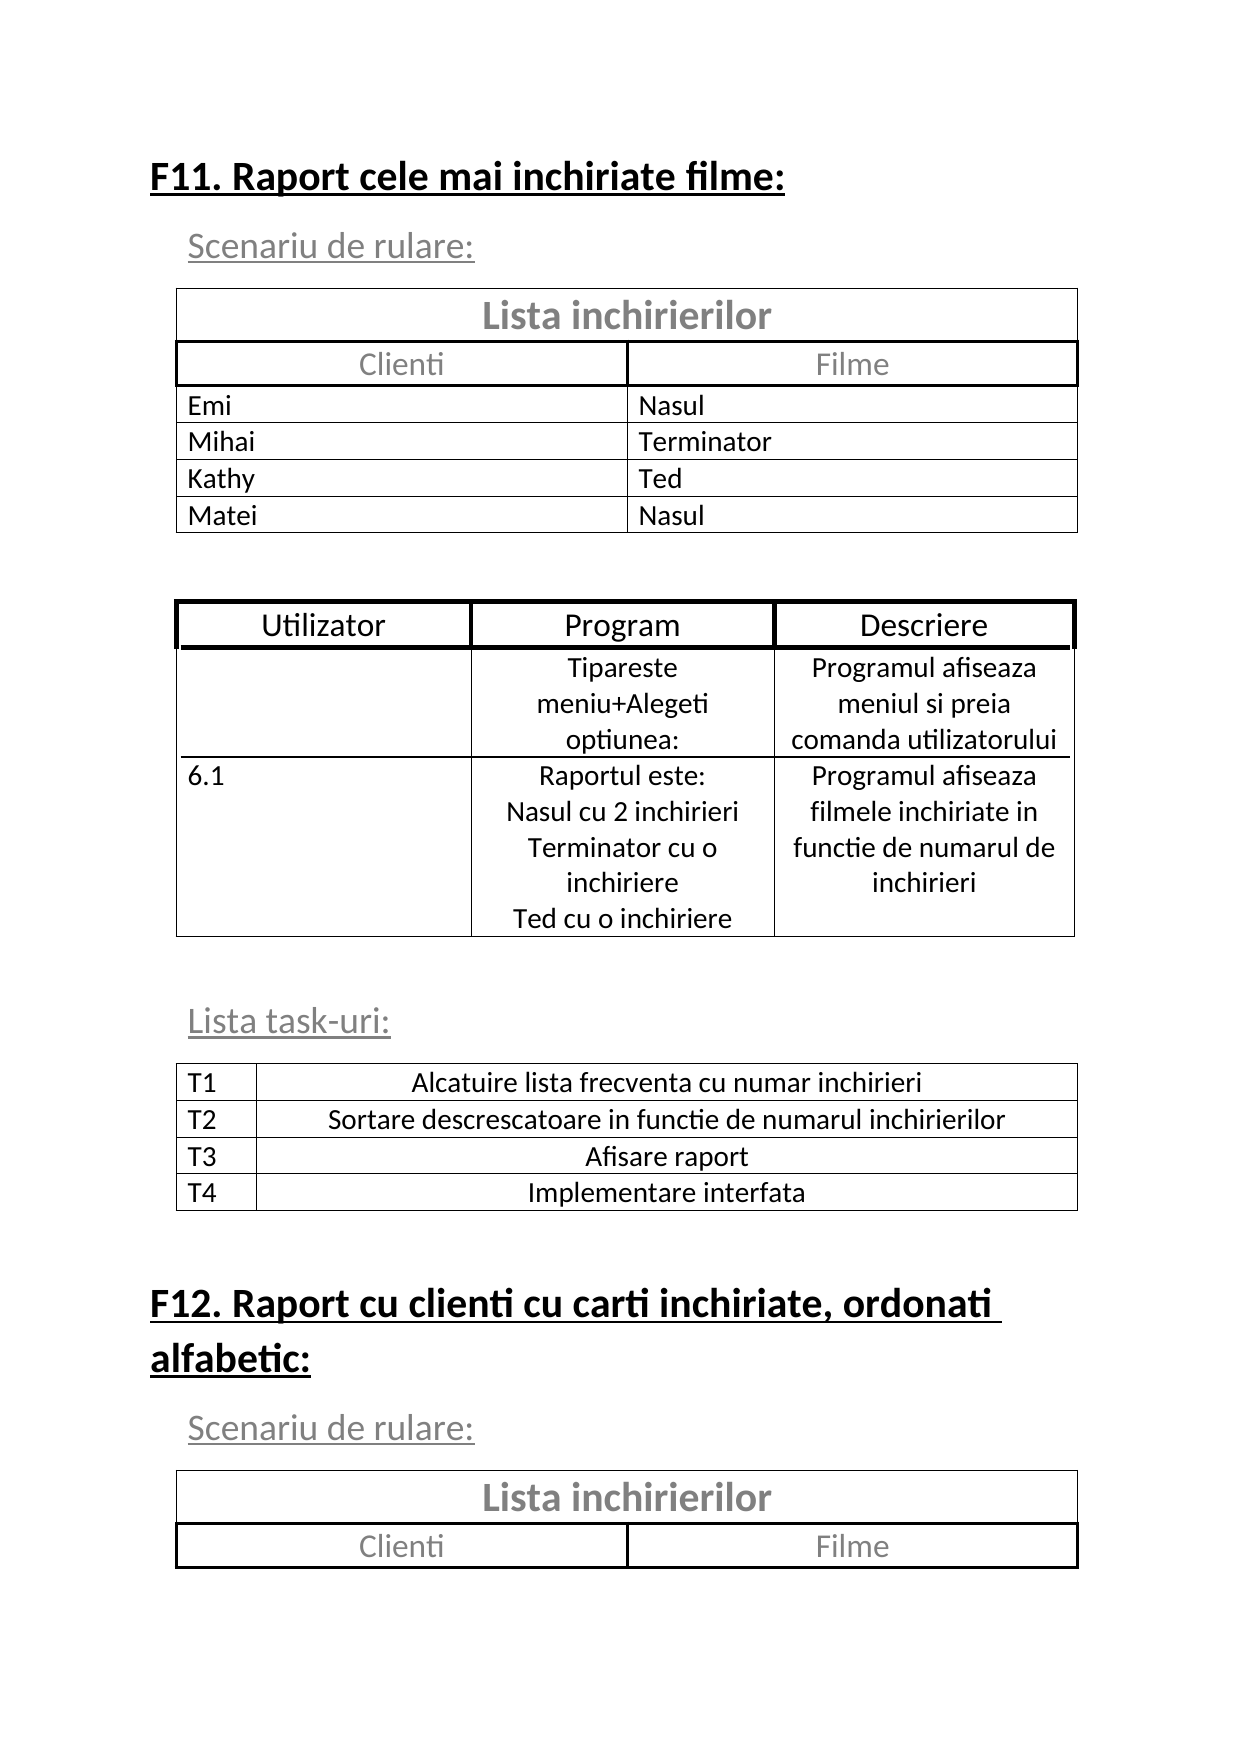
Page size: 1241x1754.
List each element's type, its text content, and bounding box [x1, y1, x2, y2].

table_cell T3 [177, 1138, 256, 1173]
table_cell Raportul este: Nasul cu 2 inchirieri Terminator cu o inchiriere Ted cu o inchiriere [472, 758, 774, 936]
table_cell Emi [177, 387, 627, 422]
table_header T1 [177, 1064, 256, 1100]
table_cell Afisare raport [257, 1138, 1077, 1173]
text Lista task-uri: [187, 997, 1090, 1043]
table_cell T4 [177, 1174, 256, 1210]
text Scenariu de rulare: [187, 222, 1090, 267]
table_cell Ted [628, 460, 1077, 496]
table_cell Nasul [628, 387, 1077, 422]
table_cell T2 [177, 1101, 256, 1137]
table_cell 6.1 [177, 756, 471, 936]
table_cell Nasul [628, 497, 1077, 532]
table_cell Terminator [628, 423, 1077, 459]
text F12. Raport cu clienti cu carti inchiriate, ordonati alfabetic: [150, 1277, 1090, 1383]
text Scenariu de rulare: [187, 1404, 1090, 1449]
table_header Program [473, 604, 772, 645]
table_cell Tipareste meniu+Alegeti optiunea: [472, 650, 774, 756]
table_cell Clienti [178, 343, 626, 383]
table_header Lista inchirierilor [177, 289, 1077, 339]
table_cell Clienti [178, 1525, 626, 1566]
table_header Alcatuire lista frecventa cu numar inchirieri [257, 1064, 1077, 1100]
table_cell Implementare interfata [257, 1174, 1077, 1210]
table_header Lista inchirierilor [177, 1471, 1077, 1522]
table_header Utilizator [179, 604, 469, 645]
table_cell Programul afiseaza meniul si preia comanda utilizatorului [775, 645, 1074, 756]
table_cell Kathy [177, 460, 627, 496]
table_cell Filme [629, 343, 1076, 383]
table_cell Matei [177, 497, 627, 532]
text F11. Raport cele mai inchiriate filme: [150, 150, 1090, 201]
table_header Descriere [777, 604, 1072, 645]
table_cell Mihai [177, 423, 627, 459]
table_cell Filme [629, 1525, 1076, 1566]
table_cell [177, 645, 471, 756]
table_cell Sortare descrescatoare in functie de numarul inchirierilor [257, 1101, 1077, 1137]
table_cell Programul afiseaza filmele inchiriate in functie de numarul de inchirieri [775, 756, 1074, 936]
